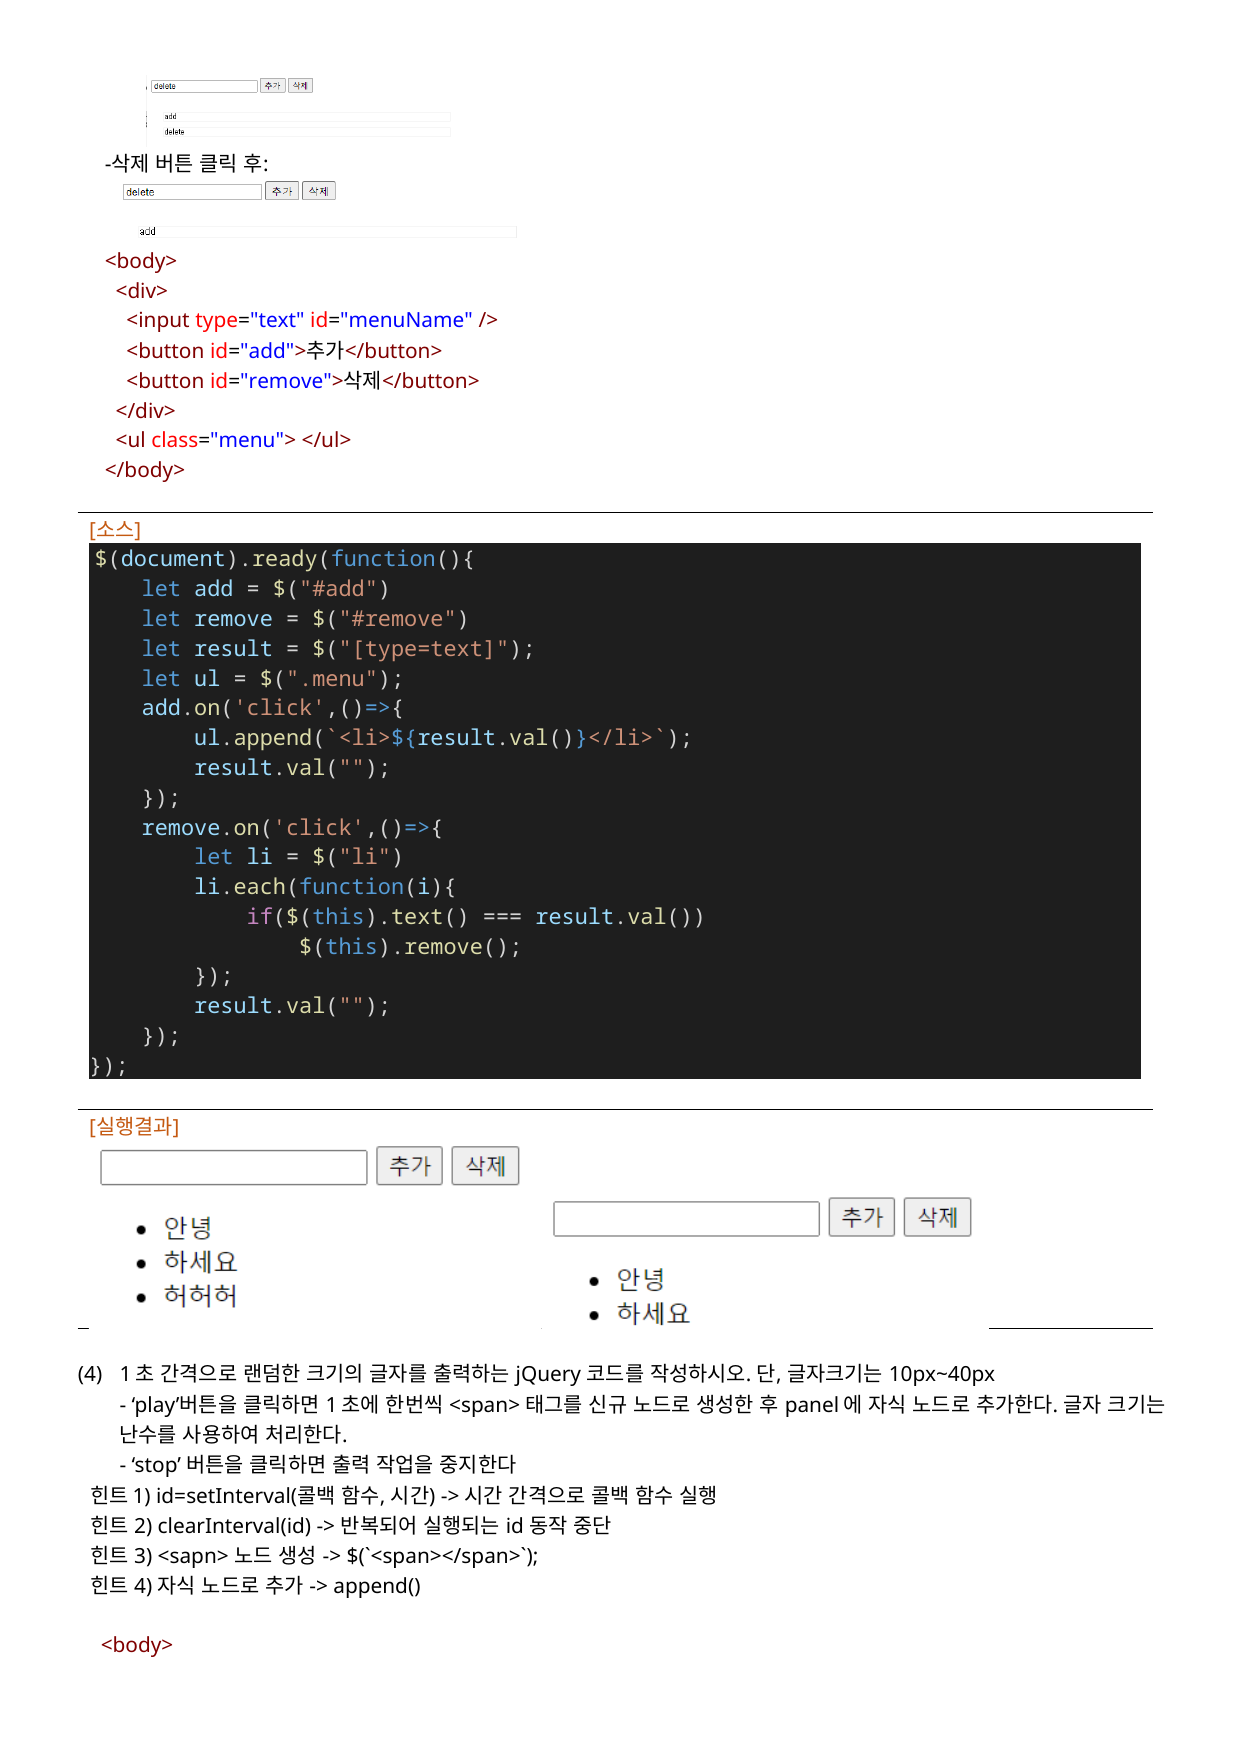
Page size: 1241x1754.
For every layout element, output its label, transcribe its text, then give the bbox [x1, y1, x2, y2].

text -삭제 버튼 클릭 후: [104, 147, 1165, 177]
list 1초 간격으로 랜덤한 크기의 글자를 출력하는 jQuery 코드를 작성하시오. 단, 글자크기는 10px~40px [78, 1358, 1165, 1388]
text 힌트1) id=setInterval(콜백 함수, 시간) -> 시간 간격으로 콜백 함수 실행 [90, 1479, 1165, 1509]
text 힌트 3) <sapn> 노드 생성 -> $(`<span></span>`); [90, 1539, 1165, 1570]
table_header [소스] $(document).ready(function(){ let add = $("#add") let remove = $("#remove") let result = $("[type=text]"); let ul = $(".menu"); add.on('click',()=>{ ul.append(`<li>${result.val()}</li>`); result.val(""); }); remove.on('click',()=>{ let li = $("li") li.each(function(i){ if($(this).text() === result.val()) $(this).remove(); }); result.val(""); }); }); [78, 513, 1152, 1109]
text </body> [104, 454, 1165, 483]
text <ul class="menu"> </ul> [104, 424, 1165, 454]
text <button id="add">추가</button> [104, 334, 1165, 364]
table_cell [실행결과] [78, 1110, 1152, 1328]
picture [120, 177, 521, 245]
text 힌트 4) 자식 노드로 추가 -> append() [90, 1570, 1165, 1600]
text - ‘play’버튼을 클릭하면 1초에 한번씩 <span> 태그를 신규 노드로 생성한 후 panel에 자식 노드로 추가한다. 글자 크기는 난수를 사용하여 처리한다. [119, 1388, 1165, 1448]
text <body> [104, 245, 1165, 274]
text 힌트 2) clearInterval(id) -> 반복되어 실행되는 id 동작 중단 [90, 1509, 1165, 1539]
text <button id="remove">삭제</button> [104, 364, 1165, 394]
text </div> [104, 394, 1165, 424]
text - ‘stop’ 버튼을 클릭하면 출력 작업을 중지한다 [119, 1448, 1165, 1479]
text <body> [90, 1630, 1165, 1658]
text <input type="text" id="menuName" /> [104, 304, 1165, 334]
picture [146, 75, 458, 147]
picture [88, 1140, 989, 1329]
text <div> [104, 274, 1165, 304]
